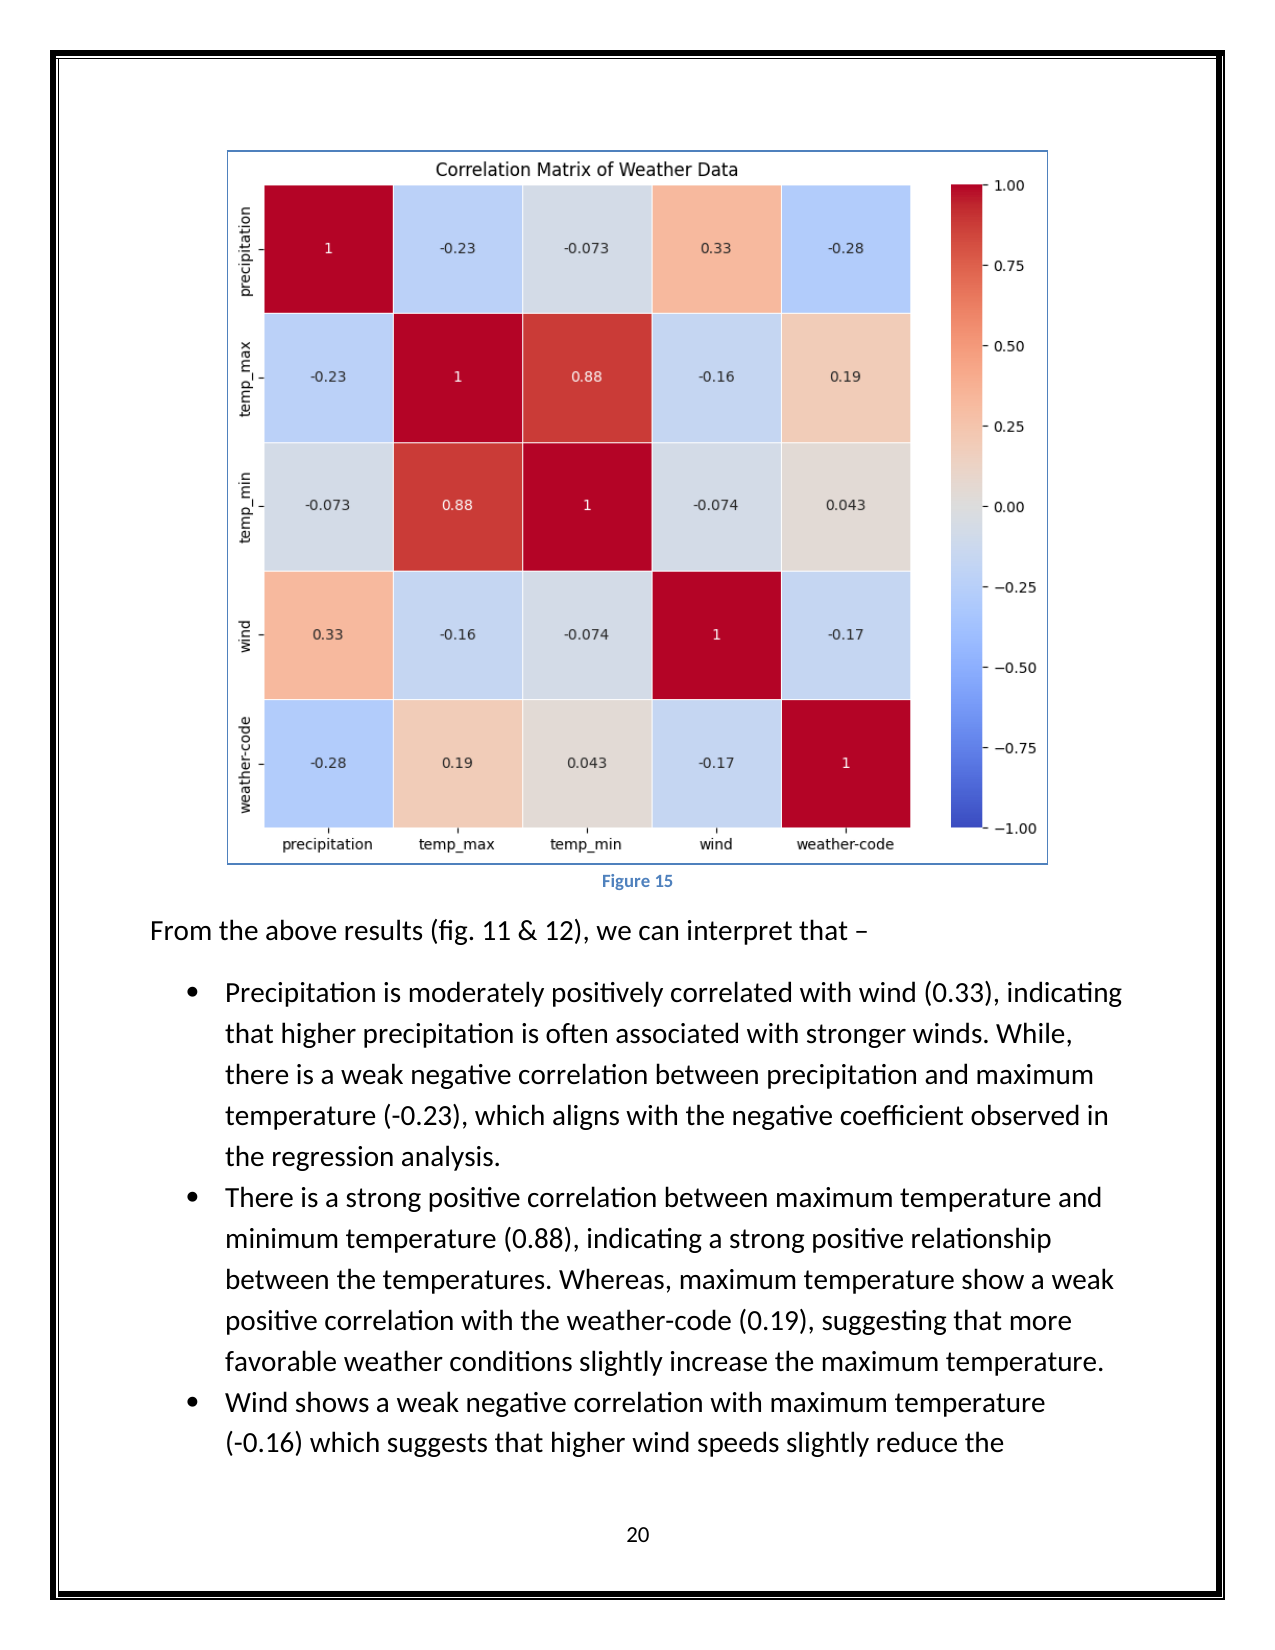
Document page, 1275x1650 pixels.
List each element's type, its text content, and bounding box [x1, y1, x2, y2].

picture [228, 152, 1047, 863]
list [187, 1384, 1125, 1460]
list There is a strong positive correlation between maximum temperature and minimum temperature (0.88), indicating a strong positive relationship between the temperatures. Whereas, maximum temperature show a weak positive correlation with the weather-code (0.19), suggesting that more favorable weather conditions slightly increase the maximum temperature. [187, 1179, 1125, 1378]
list Precipitation is moderately positively correlated with wind (0.33), indicating that higher precipitation is often associated with stronger winds. While, there is a weak negative correlation between precipitation and maximum temperature (-0.23), which aligns with the negative coefficient observed in the regression analysis. [187, 974, 1125, 1174]
text From the above results (fig. 11 & 12), we can interpret that – [150, 912, 1125, 948]
